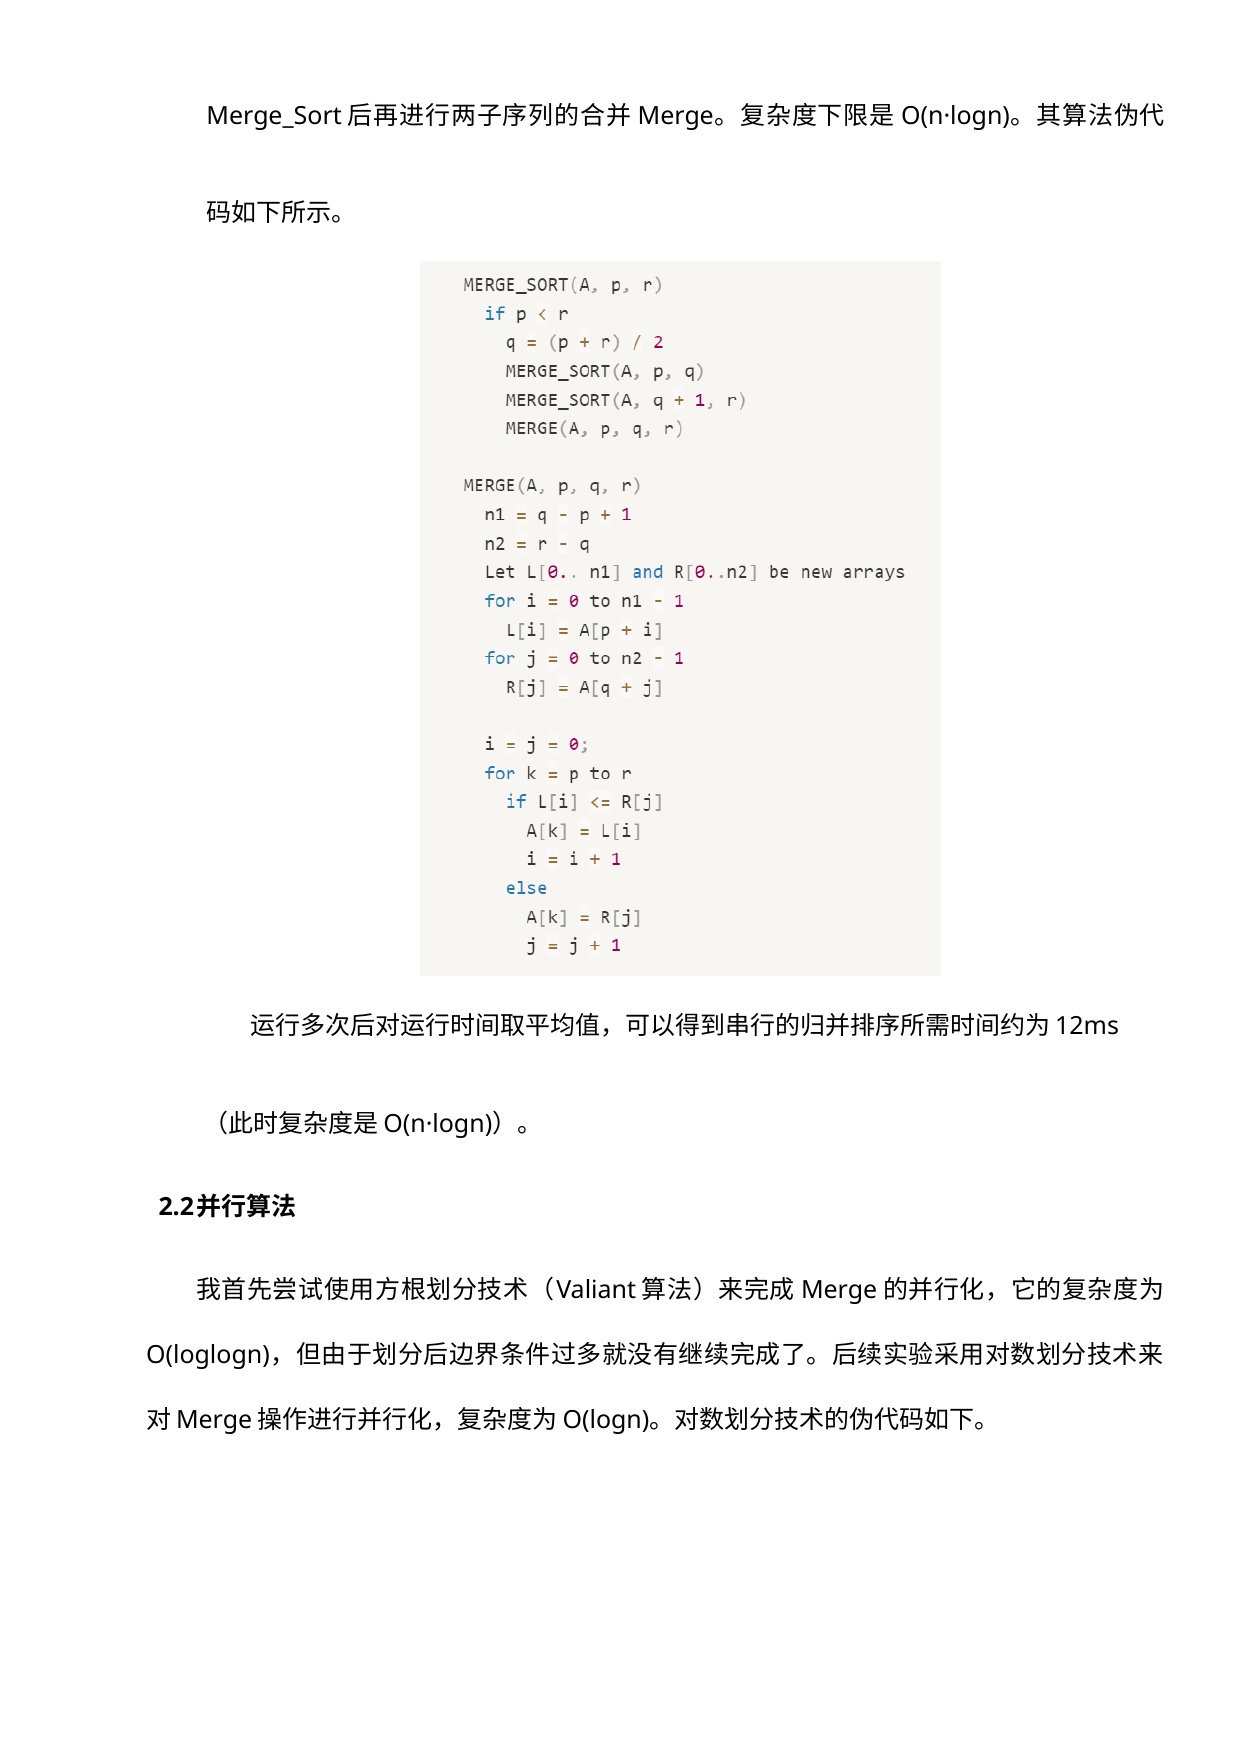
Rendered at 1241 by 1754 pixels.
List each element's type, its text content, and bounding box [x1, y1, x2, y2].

picture [420, 261, 941, 976]
list 我首先尝试使用方根划分技术（Valiant算法）来完成Merge的并行化，它的复杂度为O(loglogn)，但由于划分后边界条件过多就没有继续完成了。后续实验采用对数划分技术来对Merge操作进行并行化，复杂度为O(logn)。对数划分技术的伪代码如下。 [146, 1255, 1165, 1450]
list 并行算法 [158, 1172, 1165, 1237]
text 运行多次后对运行时间取平均值，可以得到串行的归并排序所需时间约为12ms（此时复杂度是O(n·logn)）。 [203, 991, 1165, 1154]
list 归并排序算法核心思想原数组进行折半划分，分别对两个子序列递归排序Merge_Sort后再进行两子序列的合并Merge。复杂度下限是O(n·logn)。其算法伪代码如下所示。 [206, 81, 1165, 243]
